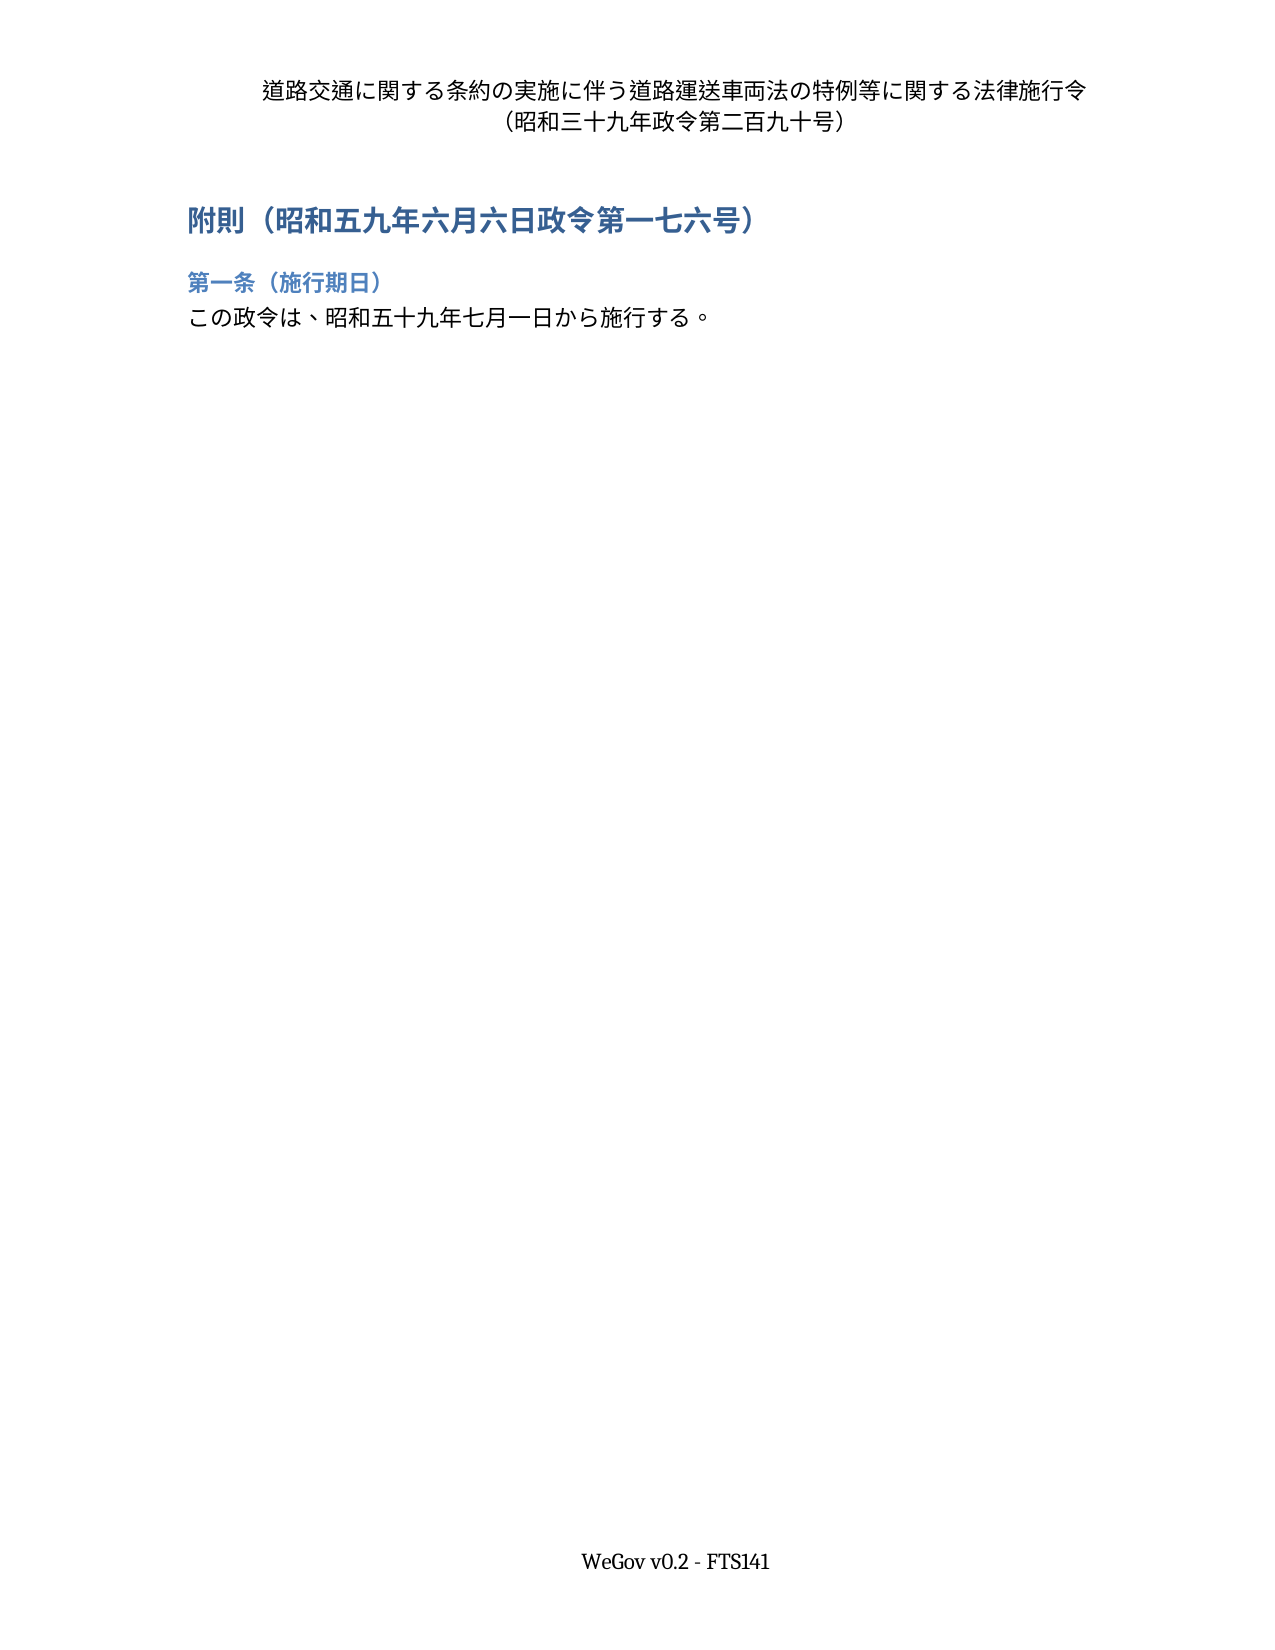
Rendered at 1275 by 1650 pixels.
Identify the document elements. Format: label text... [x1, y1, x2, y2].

subtitle 附則（昭和五九年六月六日政令第一七六号） [187, 200, 1087, 240]
text この政令は、昭和五十九年七月一日から施行する。 [187, 302, 1087, 334]
subtitle 第一条（施行期日） [187, 266, 1087, 298]
